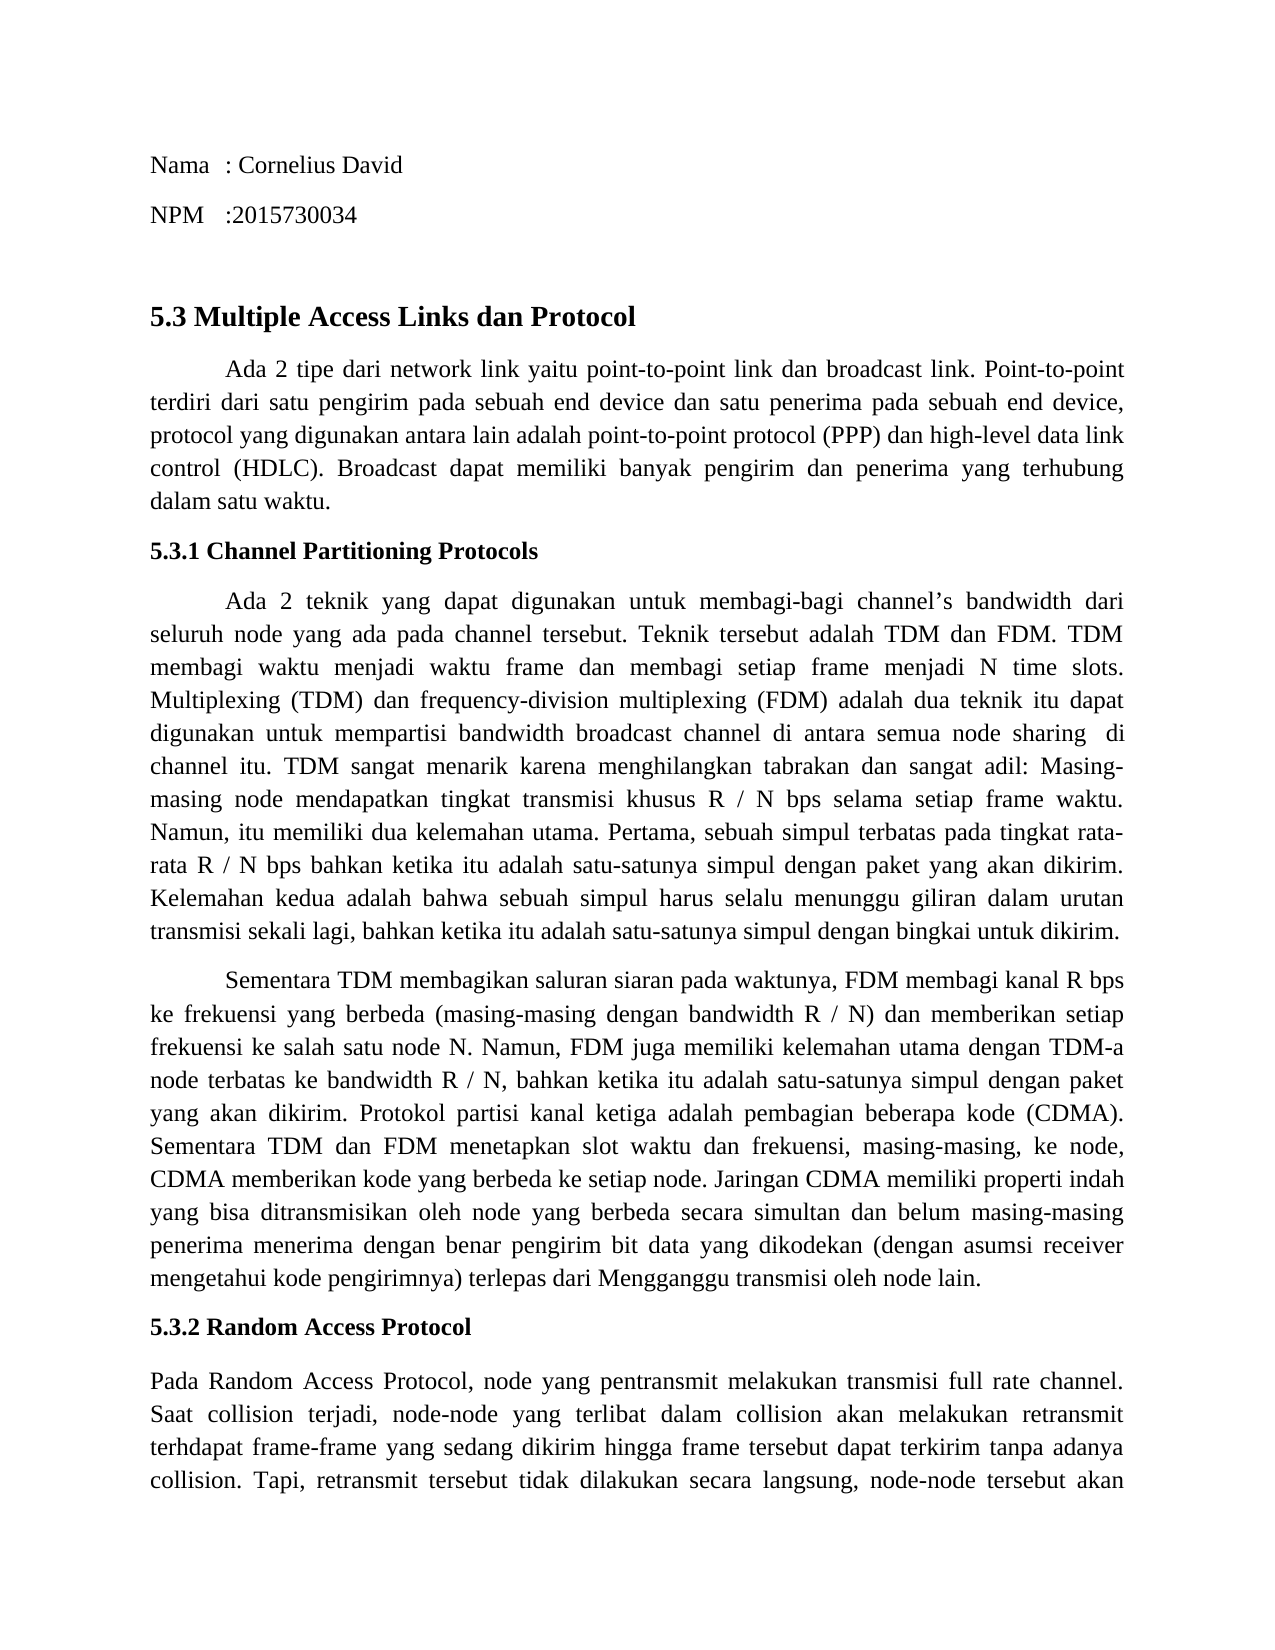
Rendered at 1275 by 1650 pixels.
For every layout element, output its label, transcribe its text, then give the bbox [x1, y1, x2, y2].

text 5.3 Multiple Access Links dan Protocol [150, 299, 1125, 333]
text Ada 2 teknik yang dapat digunakan untuk membagi-bagi channel’s bandwidth dari seluruh node yang ada pada channel tersebut. Teknik tersebut adalah TDM dan FDM. TDM membagi waktu menjadi waktu frame dan membagi setiap frame menjadi N time slots. Multiplexing (TDM) dan frequency-division multiplexing (FDM) adalah dua teknik itu dapat digunakan untuk mempartisi bandwidth broadcast channel di antara semua node sharing di channel itu. TDM sangat menarik karena menghilangkan tabrakan dan sangat adil: Masing-masing node mendapatkan tingkat transmisi khusus R / N bps selama setiap frame waktu. Namun, itu memiliki dua kelemahan utama. Pertama, sebuah simpul terbatas pada tingkat rata-rata R / N bps bahkan ketika itu adalah satu-satunya simpul dengan paket yang akan dikirim. Kelemahan kedua adalah bahwa sebuah simpul harus selalu menunggu giliran dalam urutan transmisi sekali lagi, bahkan ketika itu adalah satu-satunya simpul dengan bingkai untuk dikirim. [150, 586, 1125, 945]
text Nama : Cornelius David [150, 150, 1125, 179]
text 5.3.1 Channel Partitioning Protocols [150, 536, 1125, 565]
text 5.3.2 Random Access Protocol [150, 1312, 1125, 1341]
text Ada 2 tipe dari network link yaitu point-to-point link dan broadcast link. Point-to-point terdiri dari satu pengirim pada sebuah end device dan satu penerima pada sebuah end device, protocol yang digunakan antara lain adalah point-to-point protocol (PPP) dan high-level data link control (HDLC). Broadcast dapat memiliki banyak pengirim dan penerima yang terhubung dalam satu waktu. [150, 354, 1125, 515]
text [150, 1366, 1125, 1494]
text Sementara TDM membagikan saluran siaran pada waktunya, FDM membagi kanal R bps ke frekuensi yang berbeda (masing-masing dengan bandwidth R / N) dan memberikan setiap frekuensi ke salah satu node N. Namun, FDM juga memiliki kelemahan utama dengan TDM-a node terbatas ke bandwidth R / N, bahkan ketika itu adalah satu-satunya simpul dengan paket yang akan dikirim. Protokol partisi kanal ketiga adalah pembagian beberapa kode (CDMA). Sementara TDM dan FDM menetapkan slot waktu dan frekuensi, masing-masing, ke node, CDMA memberikan kode yang berbeda ke setiap node. Jaringan CDMA memiliki properti indah yang bisa ditransmisikan oleh node yang berbeda secara simultan dan belum masing-masing penerima menerima dengan benar pengirim bit data yang dikodekan (dengan asumsi receiver mengetahui kode pengirimnya) terlepas dari Mengganggu transmisi oleh node lain. [150, 966, 1125, 1292]
text NPM :2015730034 [150, 200, 1125, 228]
